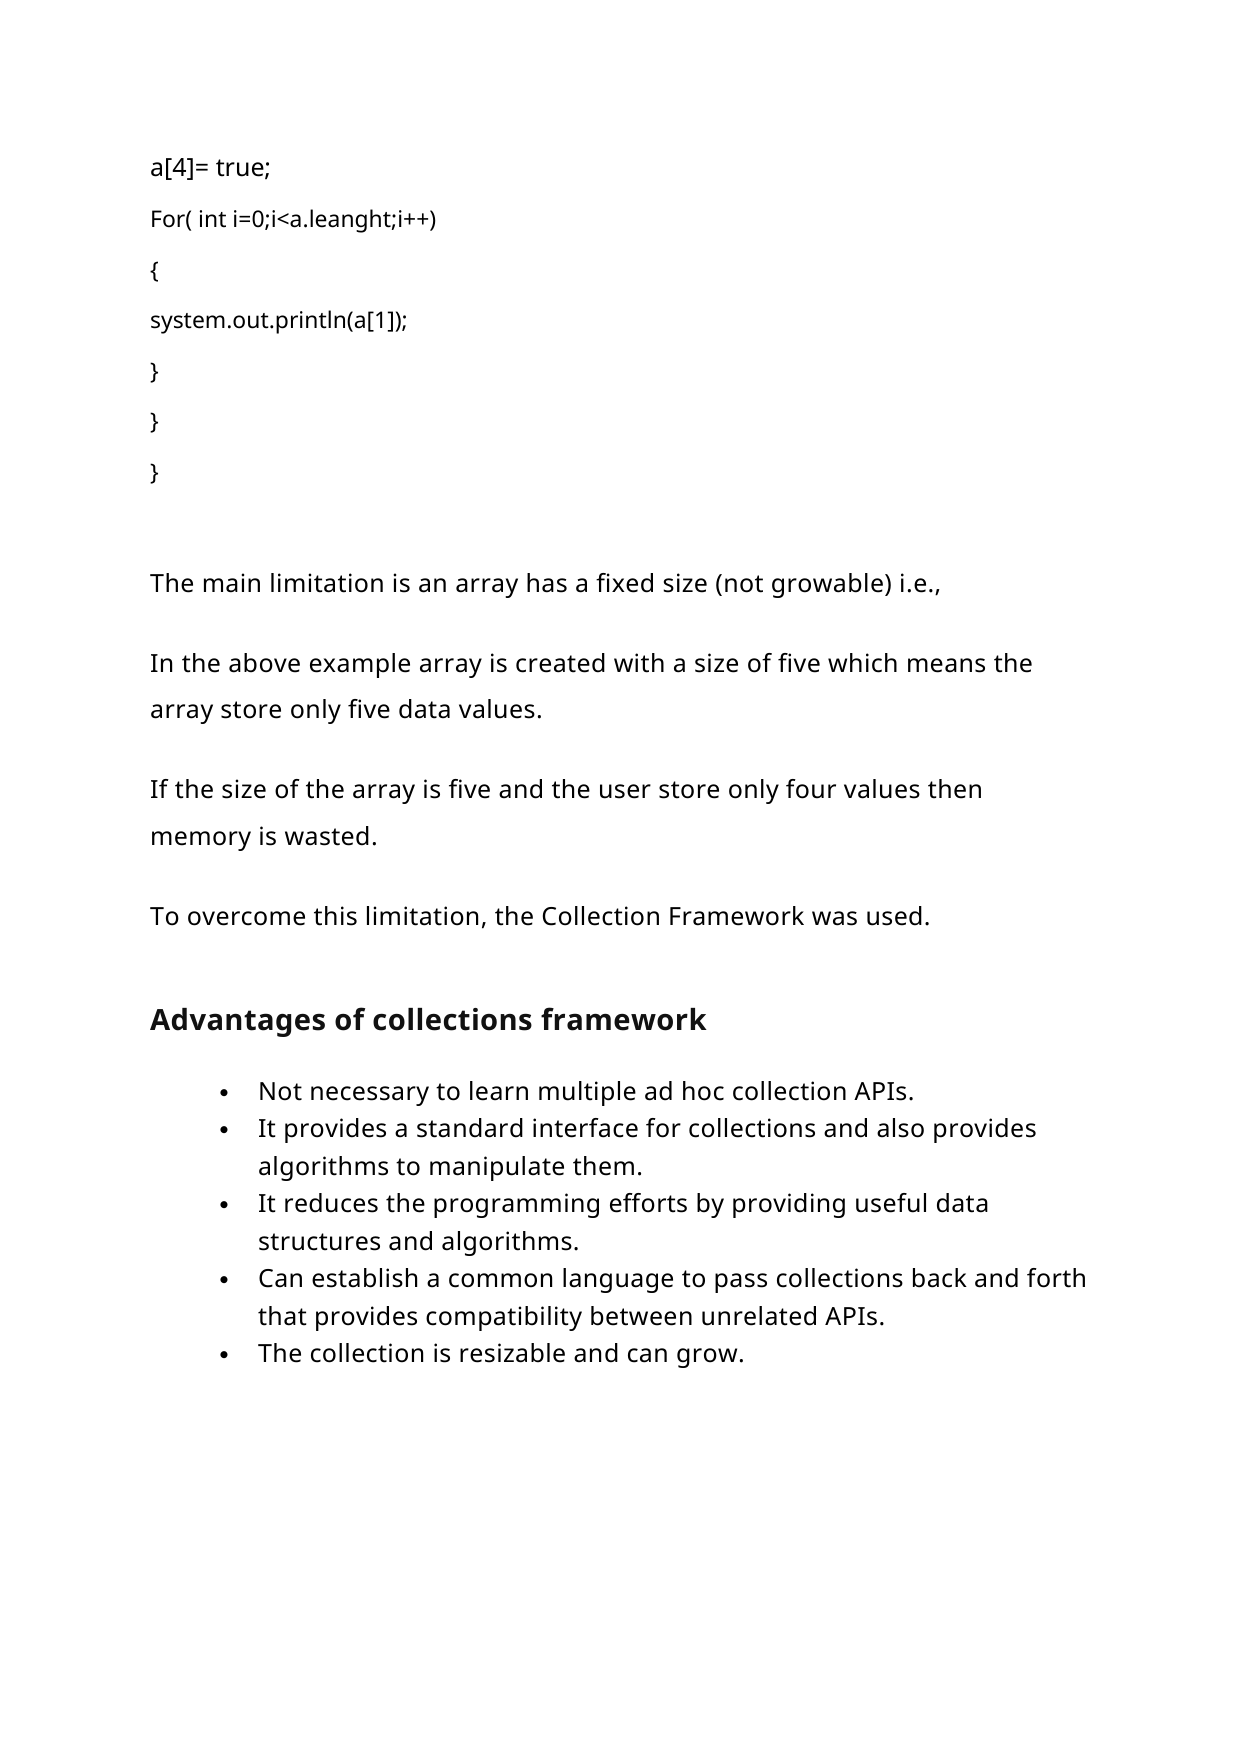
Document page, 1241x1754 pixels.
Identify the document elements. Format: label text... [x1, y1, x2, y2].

text } [150, 405, 1090, 436]
list Can establish a common language to pass collections back and forth that provides compatibility between unrelated APIs. [220, 1257, 1090, 1332]
subtitle Advantages of collections framework [150, 979, 1090, 1039]
text To overcome this limitation, the Collection Framework was used. [150, 886, 1090, 932]
list It reduces the programming efforts by providing useful data structures and algorithms. [220, 1182, 1090, 1257]
text { [150, 254, 1090, 285]
text If the size of the array is five and the user store only four values then memory is wasted. [150, 759, 1090, 853]
list The collection is resizable and can grow. [220, 1332, 1090, 1370]
list It provides a standard interface for collections and also provides algorithms to manipulate them. [220, 1107, 1090, 1182]
text a[4]= true; [150, 150, 1090, 184]
text The main limitation is an array has a fixed size (not growable) i.e., [150, 506, 1090, 600]
text For( int i=0;i<a.leanght;i++) [150, 203, 1090, 235]
list Not necessary to learn multiple ad hoc collection APIs. [220, 1070, 1090, 1107]
text } [150, 355, 1090, 386]
text system.out.println(a[1]); [150, 304, 1090, 336]
text In the above example array is created with a size of five which means the array store only five data values. [150, 632, 1090, 726]
text } [150, 456, 1090, 487]
